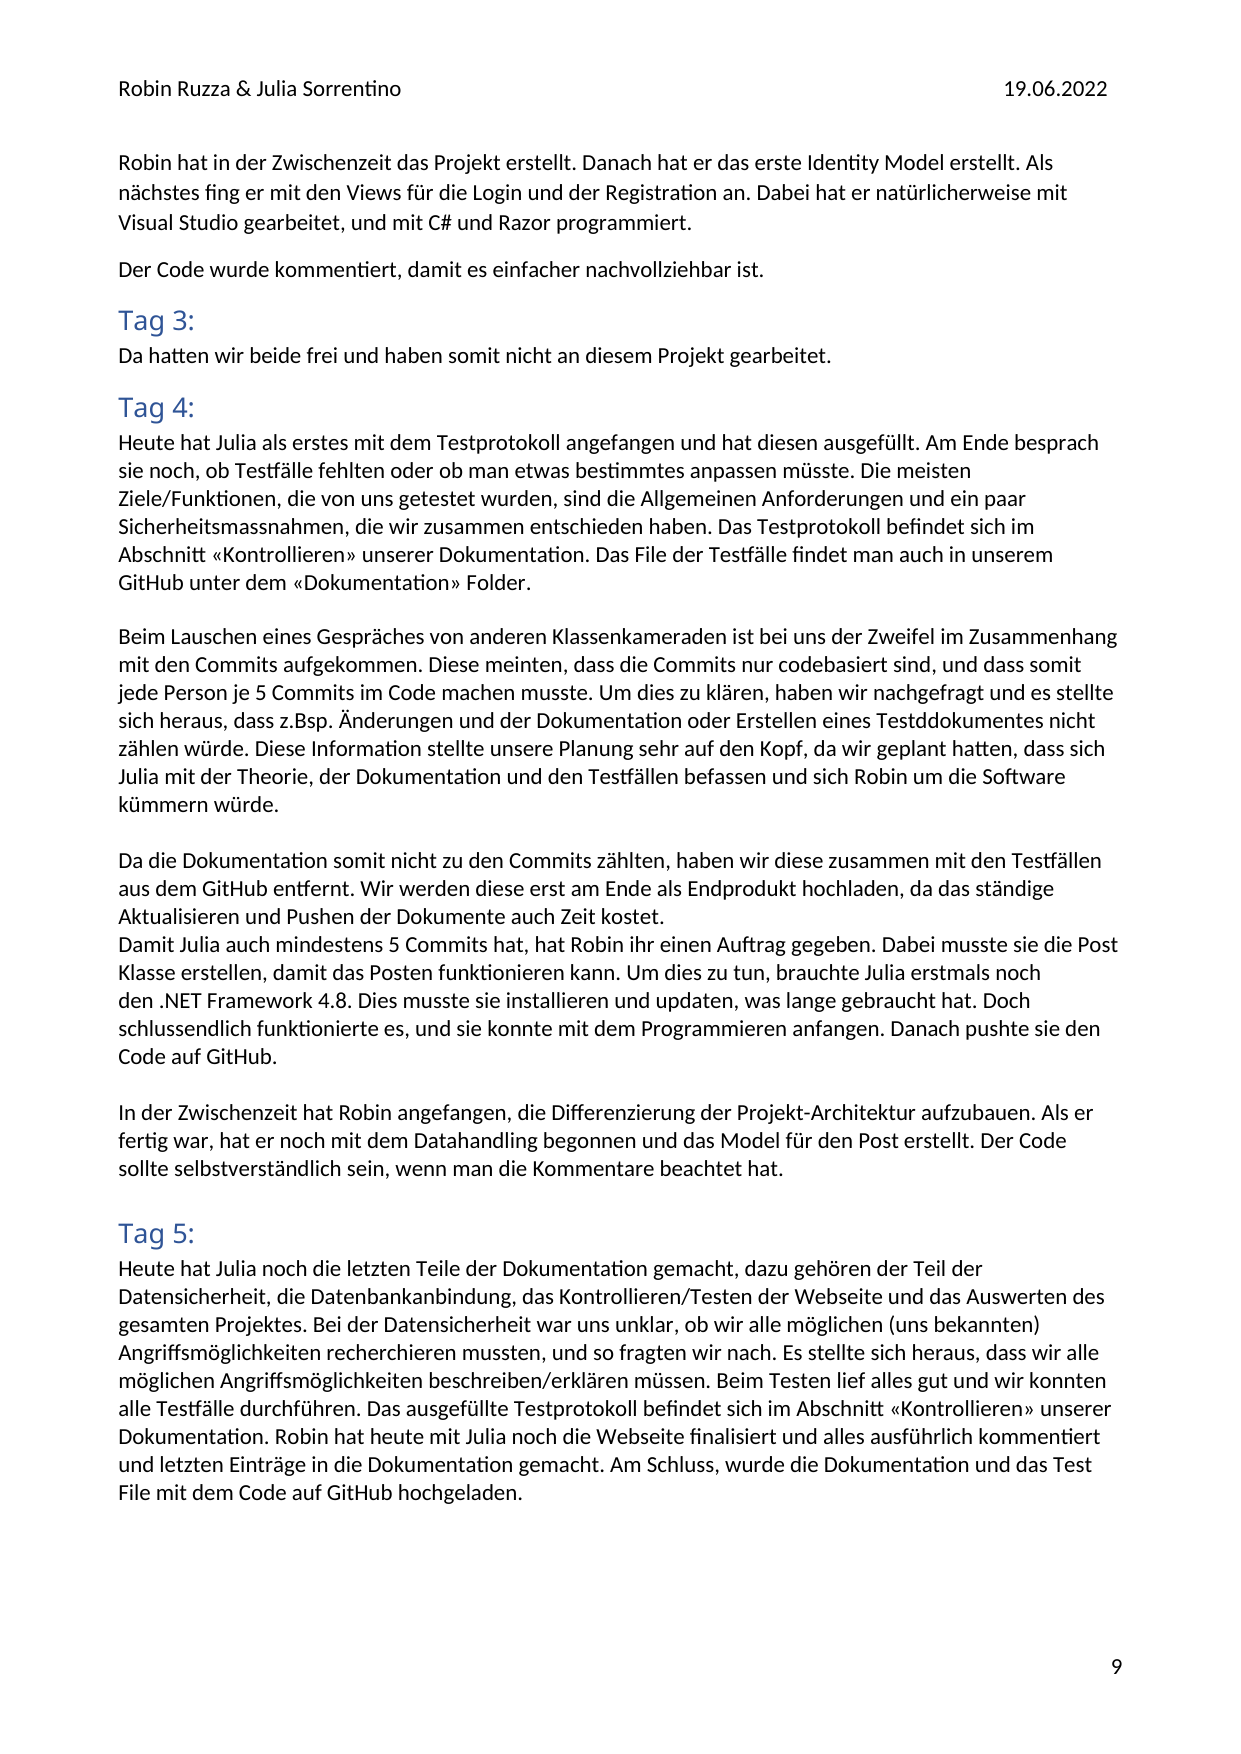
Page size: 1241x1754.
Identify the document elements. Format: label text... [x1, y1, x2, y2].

text Robin hat in der Zwischenzeit das Projekt erstellt. Danach hat er das erste Identity Model erstellt. Als nächstes fing er mit den Views für die Login und der Registration an. Dabei hat er natürlicherweise mit Visual Studio gearbeitet, und mit C# und Razor programmiert. [118, 148, 1122, 236]
subtitle Tag 3: [118, 302, 1122, 339]
text Heute hat Julia als erstes mit dem Testprotokoll angefangen und hat diesen ausgefüllt. Am Ende besprach sie noch, ob Testfälle fehlten oder ob man etwas bestimmtes anpassen müsste. Die meisten Ziele/Funktionen, die von uns getestet wurden, sind die Allgemeinen Anforderungen und ein paar Sicherheitsmassnahmen, die wir zusammen entschieden haben. Das Testprotokoll befindet sich im Abschnitt «Kontrollieren» unserer Dokumentation. Das File der Testfälle findet man auch in unserem GitHub unter dem «Dokumentation» Folder. [118, 428, 1122, 596]
text Da hatten wir beide frei und haben somit nicht an diesem Projekt gearbeitet. [118, 342, 1122, 369]
text Damit Julia auch mindestens 5 Commits hat, hat Robin ihr einen Auftrag gegeben. Dabei musste sie die Post Klasse erstellen, damit das Posten funktionieren kann. Um dies zu tun, brauchte Julia erstmals noch den .NET Framework 4.8. Dies musste sie installieren und updaten, was lange gebraucht hat. Doch schlussendlich funktionierte es, und sie konnte mit dem Programmieren anfangen. Danach pushte sie den Code auf GitHub. [118, 930, 1122, 1070]
text In der Zwischenzeit hat Robin angefangen, die Differenzierung der Projekt-Architektur aufzubauen. Als er fertig war, hat er noch mit dem Datahandling begonnen und das Model für den Post erstellt. Der Code sollte selbstverständlich sein, wenn man die Kommentare beachtet hat. [118, 1098, 1122, 1182]
text Da die Dokumentation somit nicht zu den Commits zählten, haben wir diese zusammen mit den Testfällen aus dem GitHub entfernt. Wir werden diese erst am Ende als Endprodukt hochladen, da das ständige Aktualisieren und Pushen der Dokumente auch Zeit kostet. [118, 846, 1122, 930]
text Beim Lauschen eines Gespräches von anderen Klassenkameraden ist bei uns der Zweifel im Zusammenhang mit den Commits aufgekommen. Diese meinten, dass die Commits nur codebasiert sind, und dass somit jede Person je 5 Commits im Code machen musste. Um dies zu klären, haben wir nachgefragt und es stellte sich heraus, dass z.Bsp. Änderungen und der Dokumentation oder Erstellen eines Testddokumentes nicht zählen würde. Diese Information stellte unsere Planung sehr auf den Kopf, da wir geplant hatten, dass sich Julia mit der Theorie, der Dokumentation und den Testfällen befassen und sich Robin um die Software kümmern würde. [118, 622, 1122, 818]
subtitle Tag 5: [118, 1214, 1122, 1251]
subtitle Tag 4: [118, 388, 1122, 425]
text Heute hat Julia noch die letzten Teile der Dokumentation gemacht, dazu gehören der Teil der Datensicherheit, die Datenbankanbindung, das Kontrollieren/Testen der Webseite und das Auswerten des gesamten Projektes. Bei der Datensicherheit war uns unklar, ob wir alle möglichen (uns bekannten) Angriffsmöglichkeiten recherchieren mussten, und so fragten wir nach. Es stellte sich heraus, dass wir alle möglichen Angriffsmöglichkeiten beschreiben/erklären müssen. Beim Testen lief alles gut und wir konnten alle Testfälle durchführen. Das ausgefüllte Testprotokoll befindet sich im Abschnitt «Kontrollieren» unserer Dokumentation. Robin hat heute mit Julia noch die Webseite finalisiert und alles ausführlich kommentiert und letzten Einträge in die Dokumentation gemacht. Am Schluss, wurde die Dokumentation und das Test File mit dem Code auf GitHub hochgeladen. [118, 1254, 1122, 1506]
text Der Code wurde kommentiert, damit es einfacher nachvollziehbar ist. [118, 255, 1122, 283]
